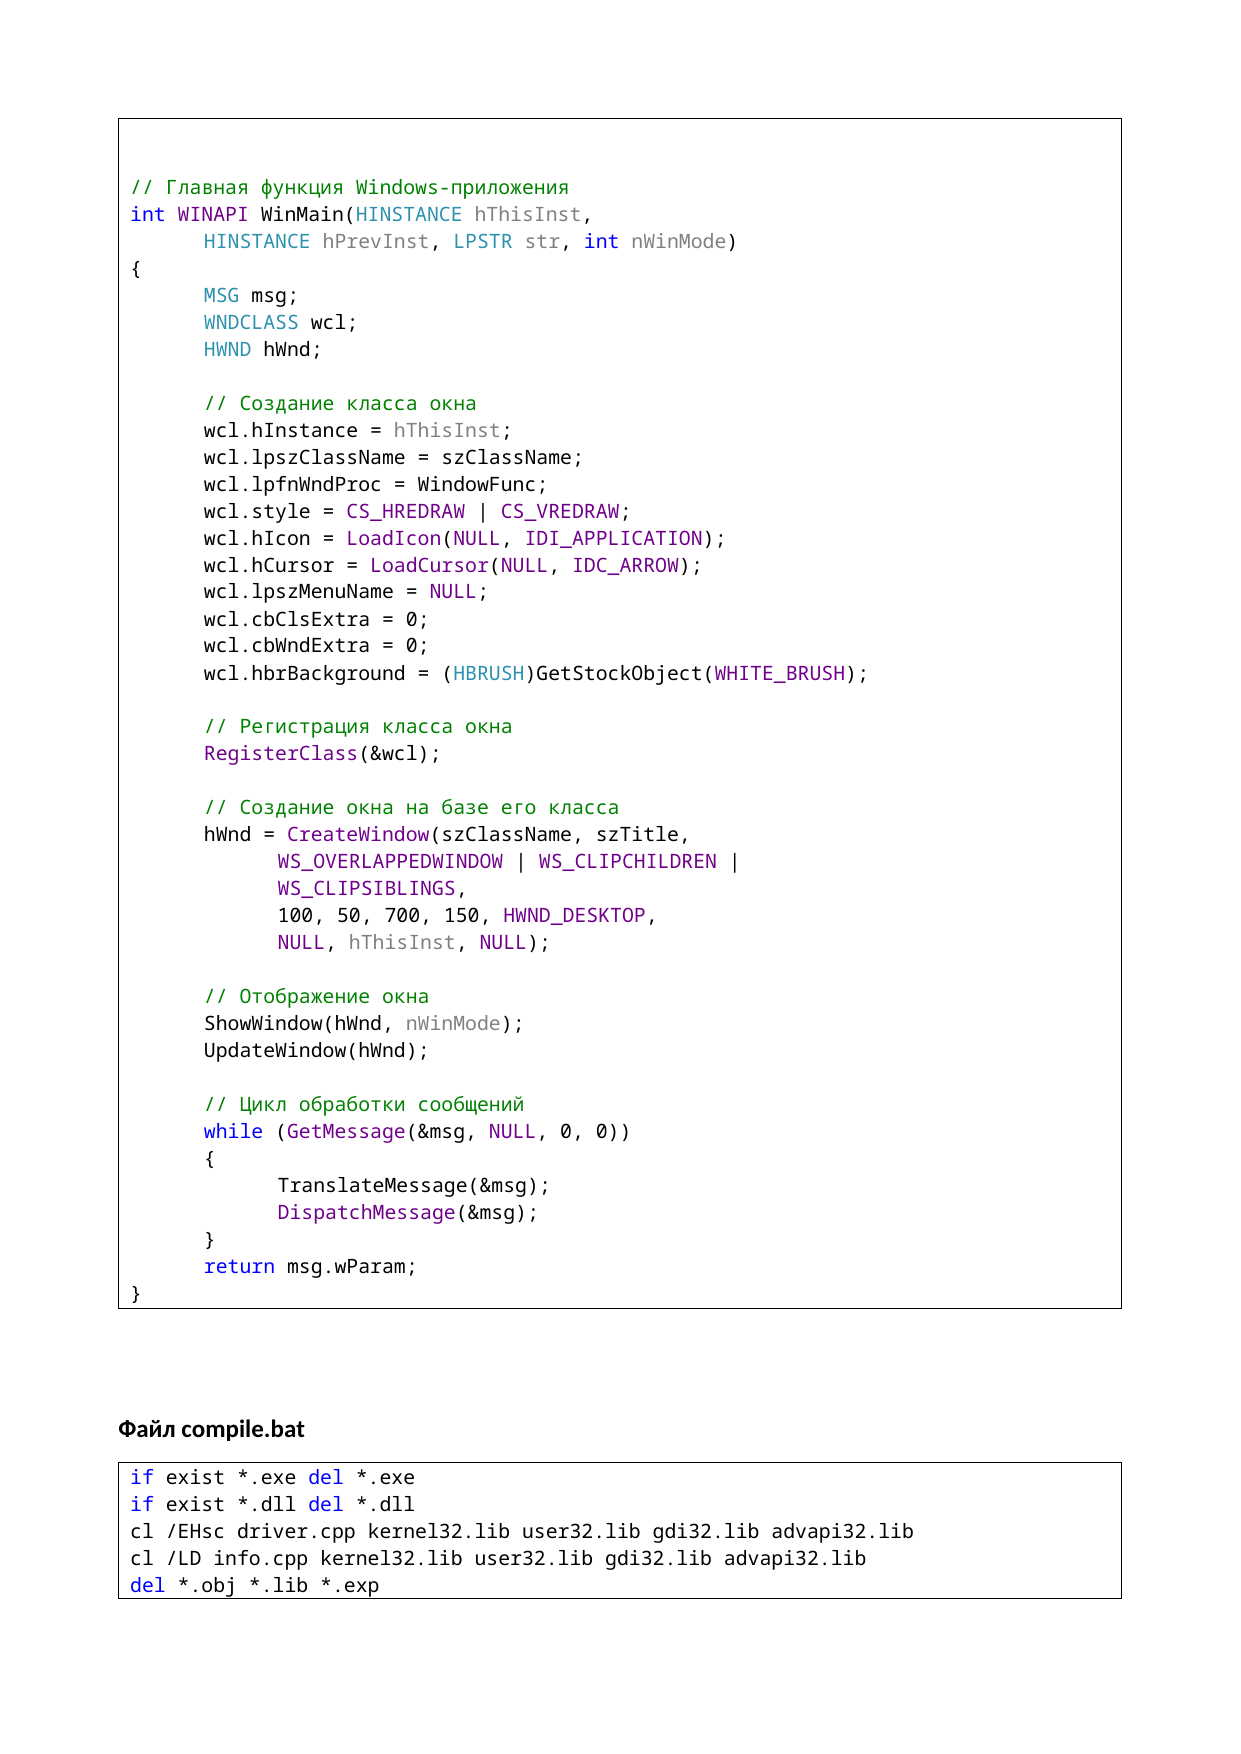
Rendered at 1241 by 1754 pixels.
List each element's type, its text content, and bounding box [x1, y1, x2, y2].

table_header if exist *.exe del *.exe if exist *.dll del *.dll cl /EHsc driver.cpp kernel32.lib user32.lib gdi32.lib advapi32.lib cl /LD info.cpp kernel32.lib user32.lib gdi32.lib advapi32.lib del *.obj *.lib *.exp [119, 1463, 1121, 1598]
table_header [119, 119, 1121, 1307]
text Файл compile.bat [118, 1413, 1122, 1444]
